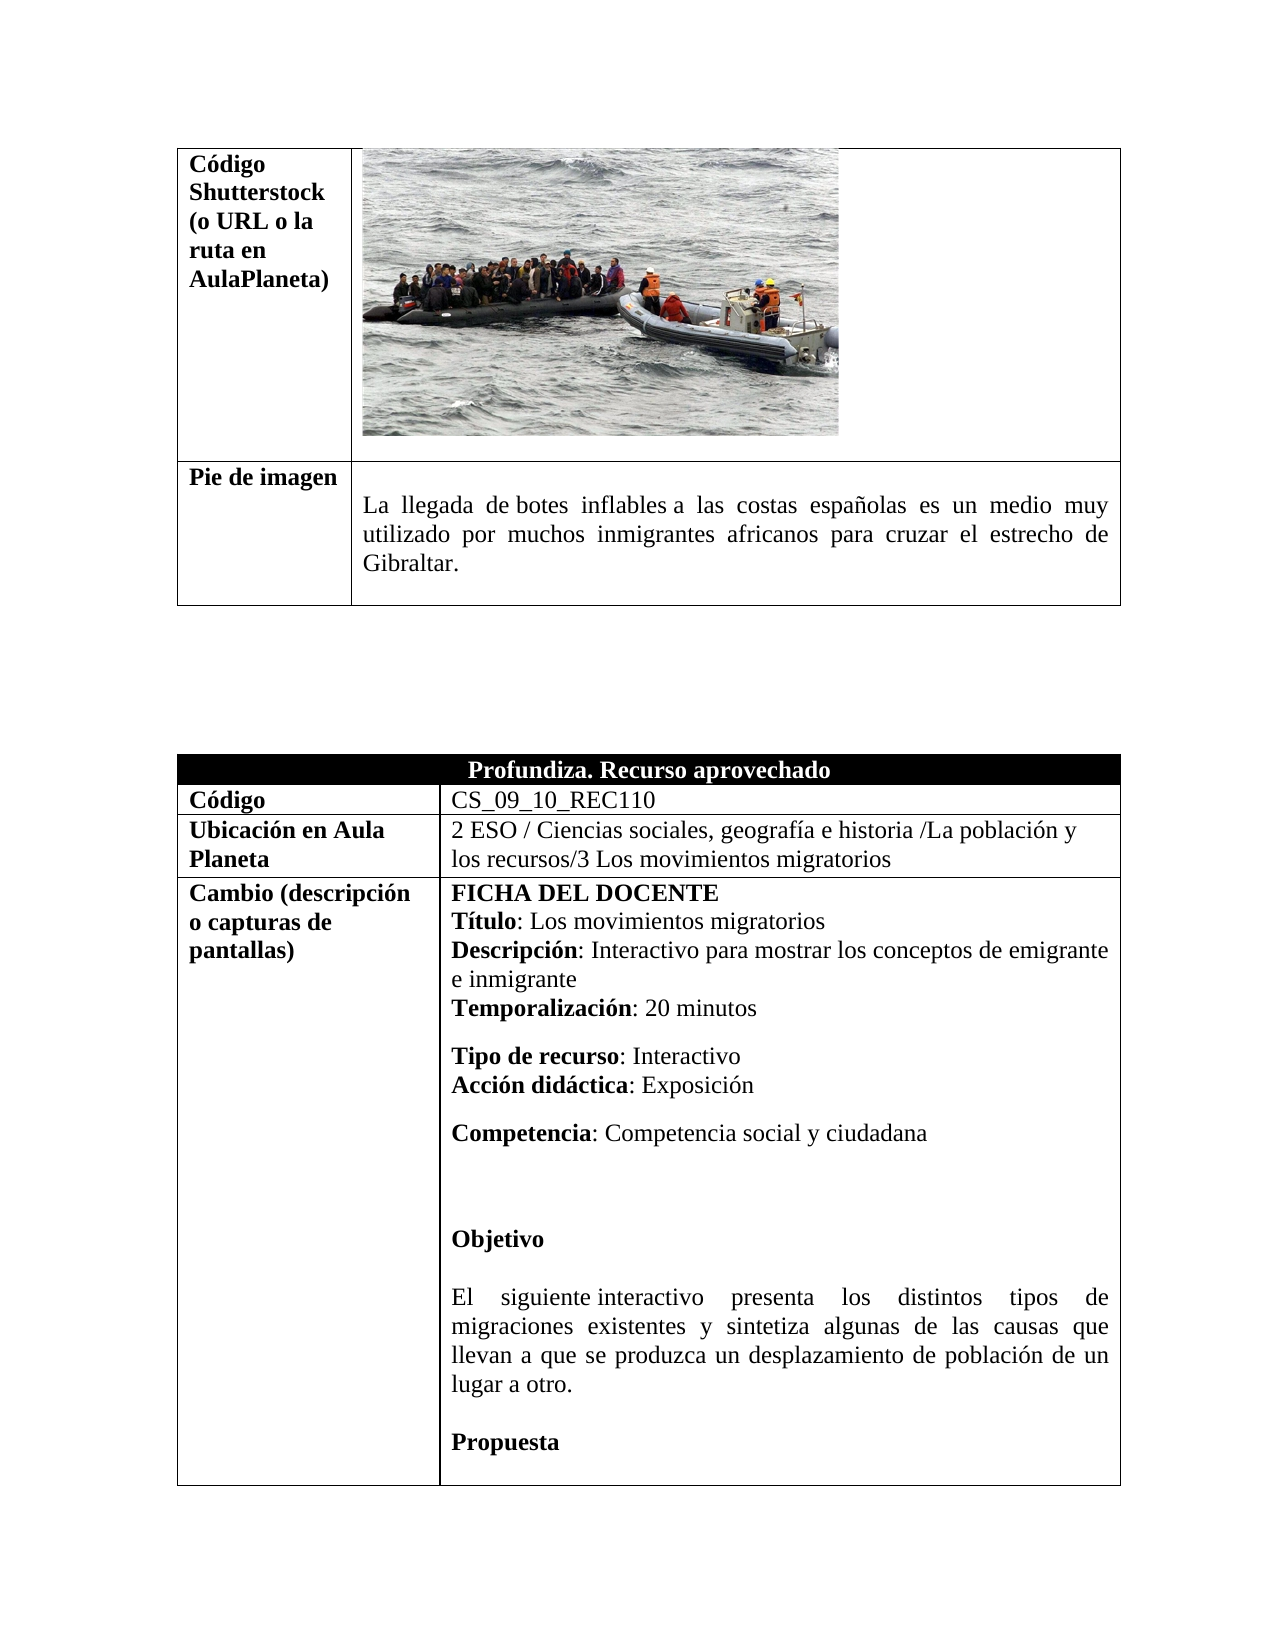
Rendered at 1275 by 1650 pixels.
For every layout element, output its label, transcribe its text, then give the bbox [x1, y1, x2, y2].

table_cell Ubicación en Aula Planeta [178, 815, 439, 877]
table_cell Código [178, 785, 439, 814]
table_cell 2 ESO / Ciencias sociales, geografía e historia /La población y los recursos/3 Los movimientos migratorios [441, 815, 1120, 877]
table_cell [352, 149, 1120, 461]
table_cell CS_09_10_REC110 [441, 785, 1120, 814]
table_header Profundiza. Recurso aprovechado [178, 755, 1120, 784]
table_cell La llegada de botes inflables a las costas españolas es un medio muy utilizado por muchos inmigrantes africanos para cruzar el estrecho de Gibraltar. [352, 462, 1120, 605]
table_cell Código Shutterstock (o URL o la ruta en AulaPlaneta) [178, 149, 351, 461]
picture [362, 148, 839, 436]
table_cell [178, 878, 439, 1484]
table_cell Pie de imagen [178, 462, 351, 605]
